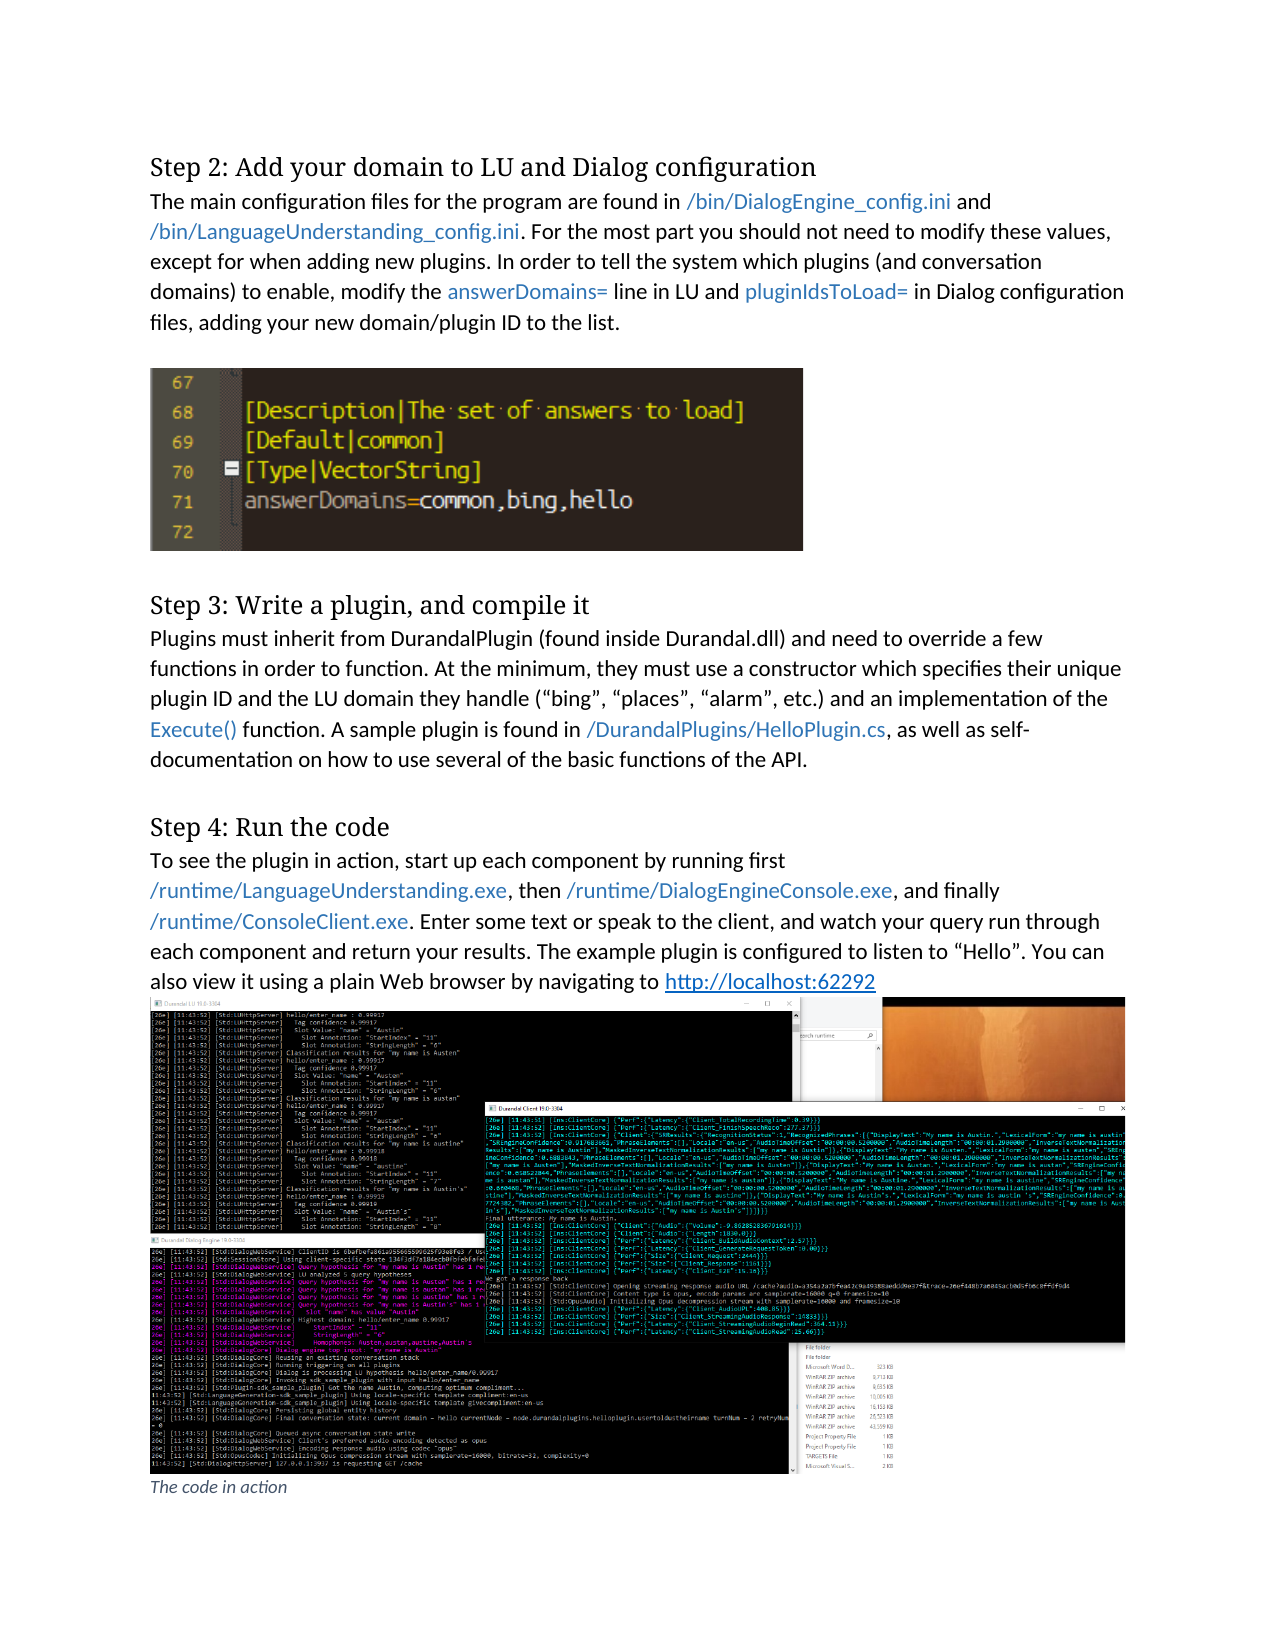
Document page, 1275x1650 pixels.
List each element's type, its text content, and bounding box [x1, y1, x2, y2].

text Plugins must inherit from DurandalPlugin (found inside Durandal.dll) and need to override a few functions in order to function. At the minimum, they must use a constructor which specifies their unique plugin ID and the LU domain they handle (“bing”, “places”, “alarm”, etc.) and an implementation of the Execute() function. A sample plugin is found in /DurandalPlugins/HelloPlugin.cs, as well as self-documentation on how to use several of the basic functions of the API. [150, 624, 1125, 773]
subtitle Step 4: Run the code [150, 809, 1125, 844]
text The main configuration files for the program are found in /bin/DialogEngine_config.ini and /bin/LanguageUnderstanding_config.ini. For the most part you should not need to modify these values, except for when adding new plugins. In order to tell the system which plugins (and conversation domains) to enable, modify the answerDomains= line in LU and pluginIdsToLoad= in Dialog configuration files, adding your new domain/plugin ID to the list. [150, 187, 1125, 336]
picture [150, 368, 804, 551]
subtitle Step 2: Add your domain to LU and Dialog configuration [150, 150, 1125, 184]
subtitle Step 3: Write a plugin, and compile it [150, 587, 1125, 621]
picture [150, 997, 1125, 1474]
text To see the plugin in action, start up each component by running first /runtime/LanguageUnderstanding.exe, then /runtime/DialogEngineConsole.exe, and finally /runtime/ConsoleClient.exe. Enter some text or speak to the client, and watch your query run through each component and return your results. The example plugin is configured to listen to “Hello”. You can also view it using a plain Web browser by navigating to http://localhost:62292 [150, 846, 1125, 995]
text The code in action [150, 1475, 1125, 1498]
